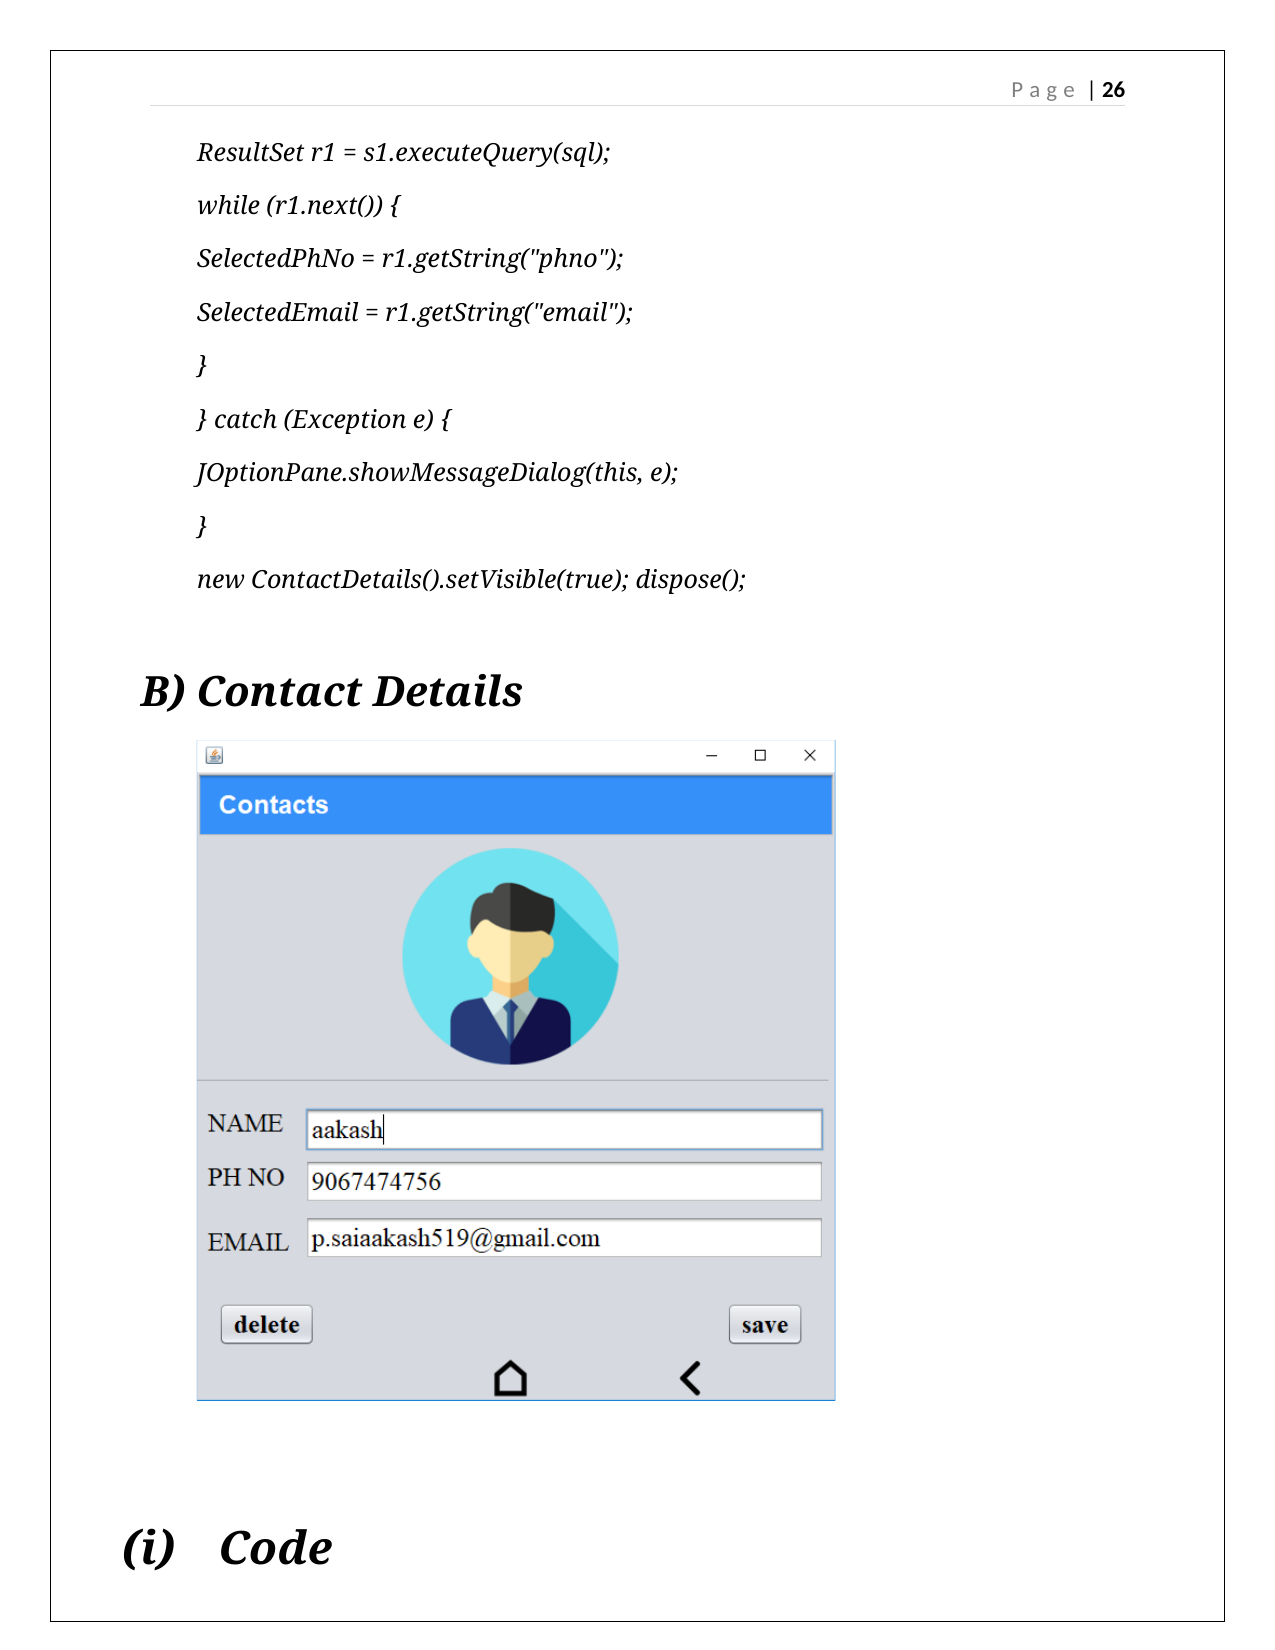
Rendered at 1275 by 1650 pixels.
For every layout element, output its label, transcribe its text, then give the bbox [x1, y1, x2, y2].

text JOptionPane.showMessageDialog(this, e); [197, 455, 1125, 489]
text } [197, 348, 1125, 382]
picture [196, 740, 836, 1401]
text B) Contact Details [141, 662, 1125, 719]
text new ContactDetails().setVisible(true); dispose(); [197, 562, 1125, 596]
text } catch (Exception e) { [197, 401, 1125, 435]
text SelectedPhNo = r1.getString("phno"); [197, 241, 1125, 275]
text } [197, 508, 1125, 542]
text SelectedEmail = r1.getString("email"); [197, 294, 1125, 328]
text ResultSet r1 = s1.executeQuery(sql); [197, 134, 1125, 168]
text while (r1.next()) { [197, 188, 1125, 222]
list Code [122, 1515, 1125, 1578]
